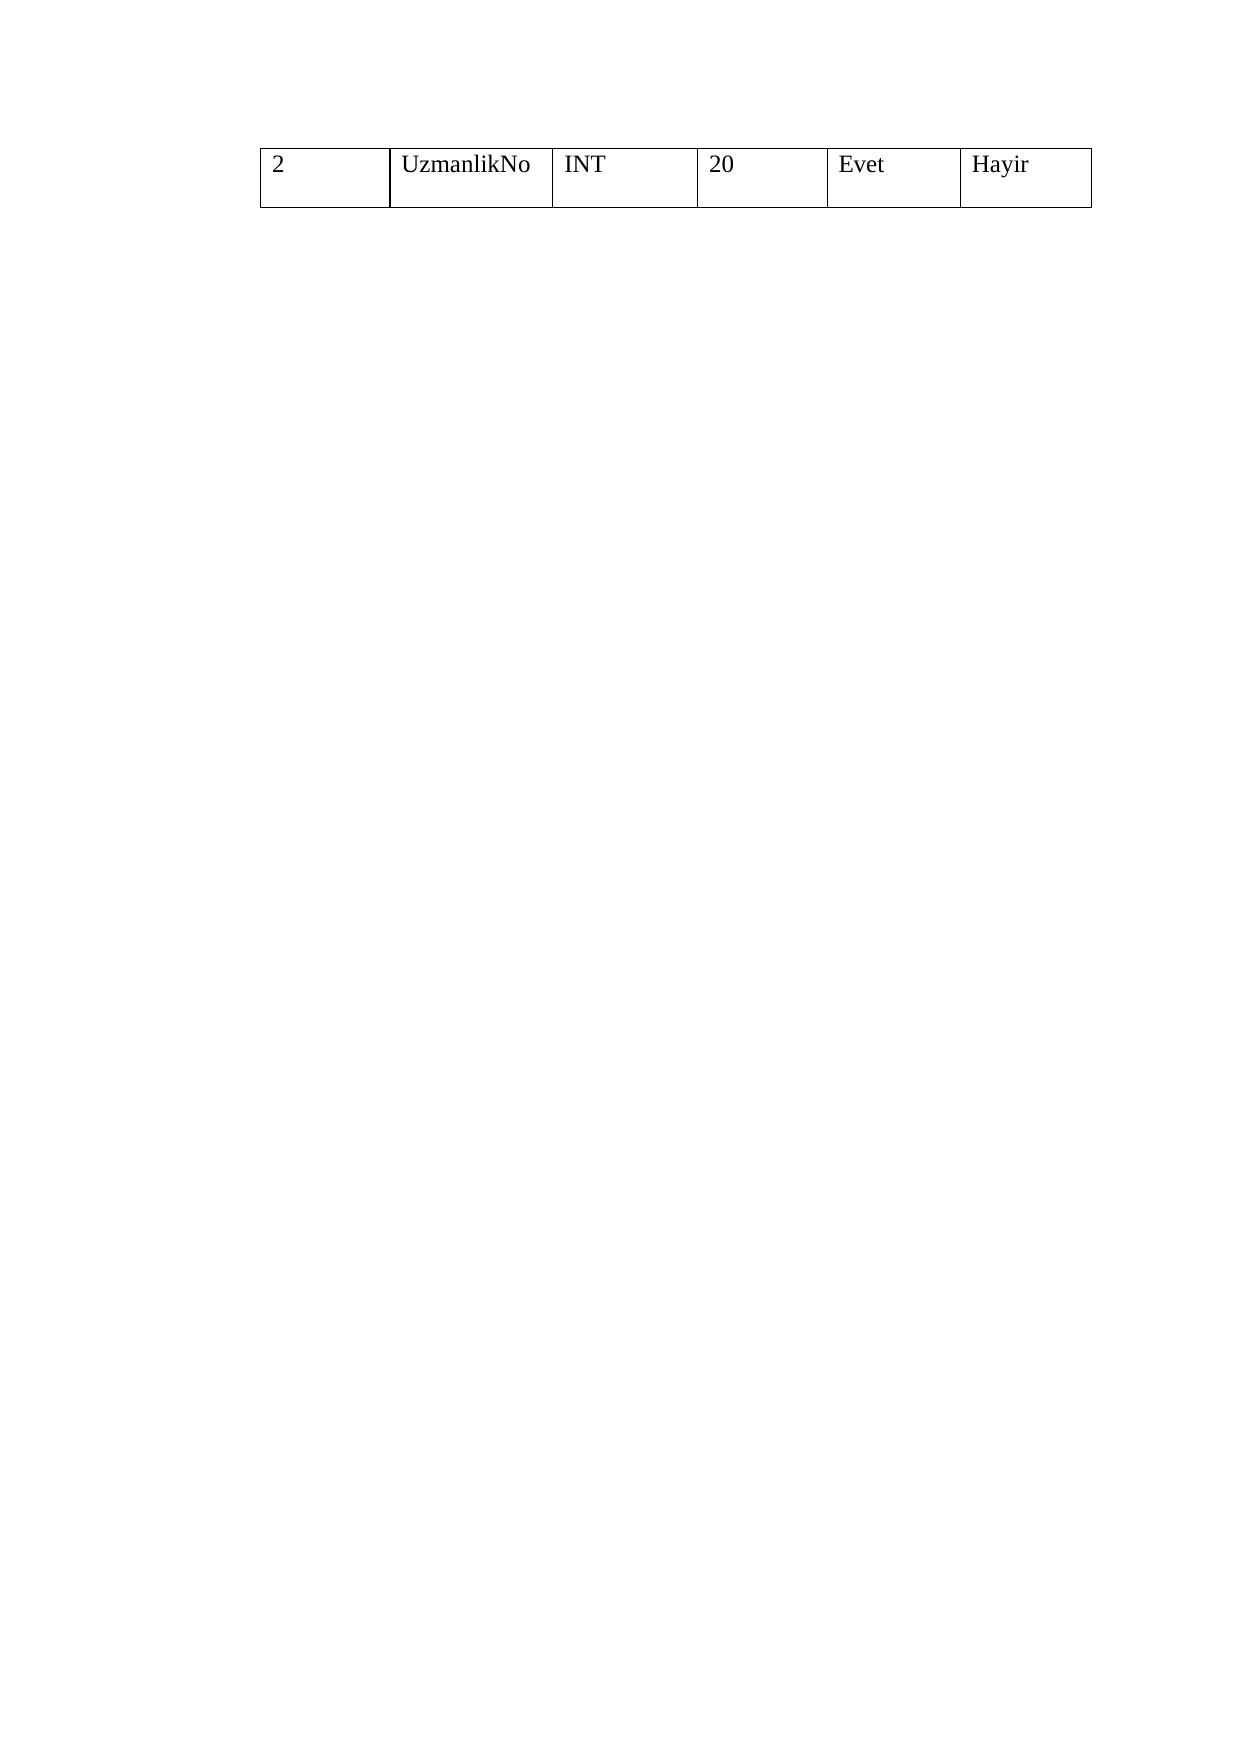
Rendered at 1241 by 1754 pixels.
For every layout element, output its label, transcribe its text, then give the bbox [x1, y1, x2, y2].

table_cell 2 [261, 149, 389, 207]
table_cell 20 [698, 149, 827, 207]
table_cell Evet [828, 149, 960, 207]
table_cell UzmanlikNo [391, 149, 552, 207]
table_cell Hayir [961, 149, 1091, 207]
table_cell INT [553, 149, 697, 207]
